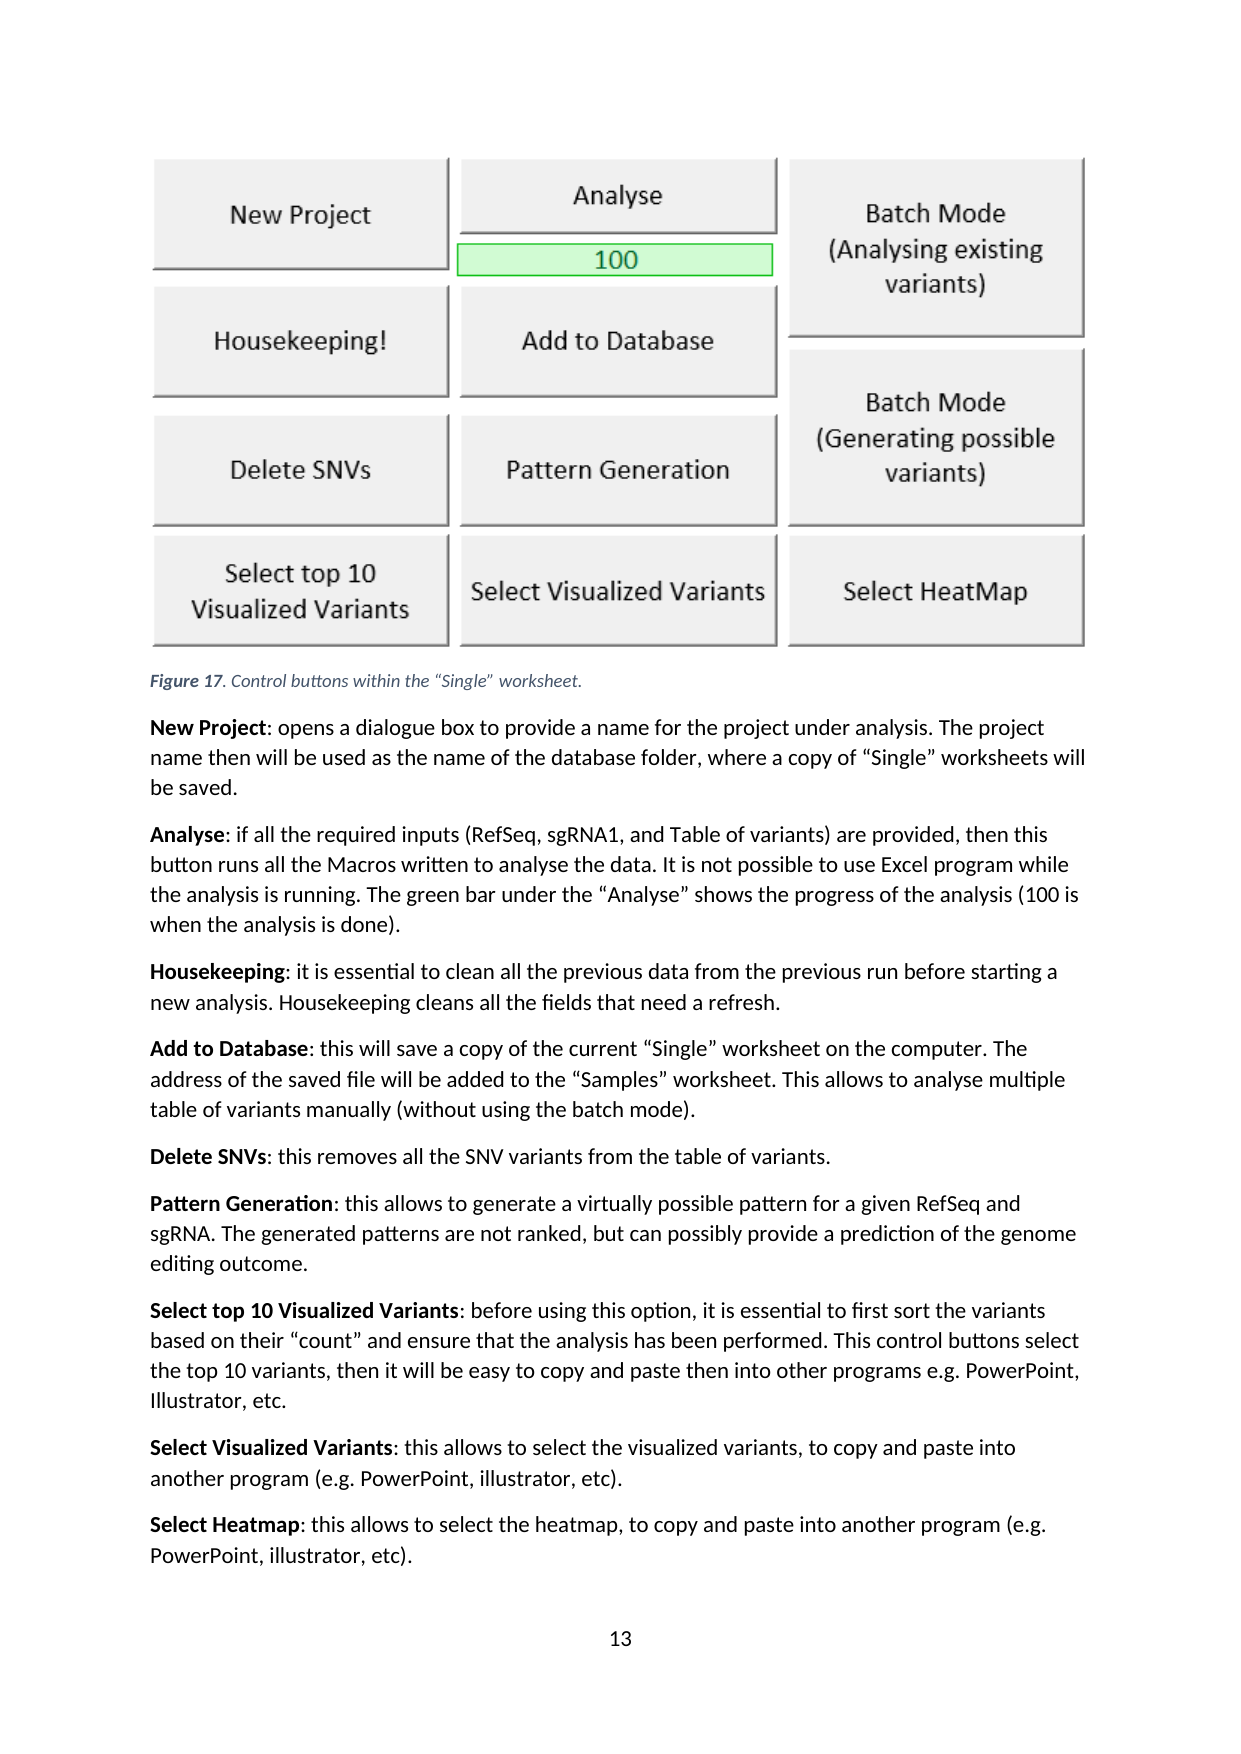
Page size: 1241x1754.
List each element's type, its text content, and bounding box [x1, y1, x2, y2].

text Pattern Generation: this allows to generate a virtually possible pattern for a given RefSeq and sgRNA. The generated patterns are not ranked, but can possibly provide a prediction of the genome editing outcome. [150, 1189, 1090, 1277]
text Housekeeping: it is essential to clean all the previous data from the previous run before starting a new analysis. Housekeeping cleans all the fields that need a refresh. [150, 957, 1090, 1016]
text Figure 17. Control buttons within the “Single” worksheet. [150, 669, 1090, 692]
text Select Heatmap: this allows to select the heatmap, to copy and paste into another program (e.g. PowerPoint, illustrator, etc). [150, 1511, 1090, 1569]
text Select Visualized Variants: this allows to select the visualized variants, to copy and paste into another program (e.g. PowerPoint, illustrator, etc). [150, 1433, 1090, 1492]
text New Project: opens a dialogue box to provide a name for the project under analysis. The project name then will be used as the name of the database folder, where a copy of “Single” worksheets will be saved. [150, 713, 1090, 801]
text Analyse: if all the required inputs (RefSeq, sgRNA1, and Table of variants) are provided, then this button runs all the Macros written to analyse the data. It is not possible to use Excel program while the analysis is running. The green bar under the “Analyse” shows the progress of the analysis (100 is when the analysis is done). [150, 820, 1090, 938]
text Select top 10 Visualized Variants: before using this option, it is essential to first sort the variants based on their “count” and ensure that the analysis has been performed. This control buttons select the top 10 variants, then it will be easy to copy and paste then into other programs e.g. PowerPoint, Illustrator, etc. [150, 1296, 1090, 1414]
text Add to Database: this will save a copy of the current “Single” worksheet on the computer. The address of the saved file will be added to the “Samples” worksheet. This allows to analyse multiple table of variants manually (without using the batch mode). [150, 1034, 1090, 1123]
text Delete SNVs: this removes all the SNV variants from the table of variants. [150, 1142, 1090, 1170]
